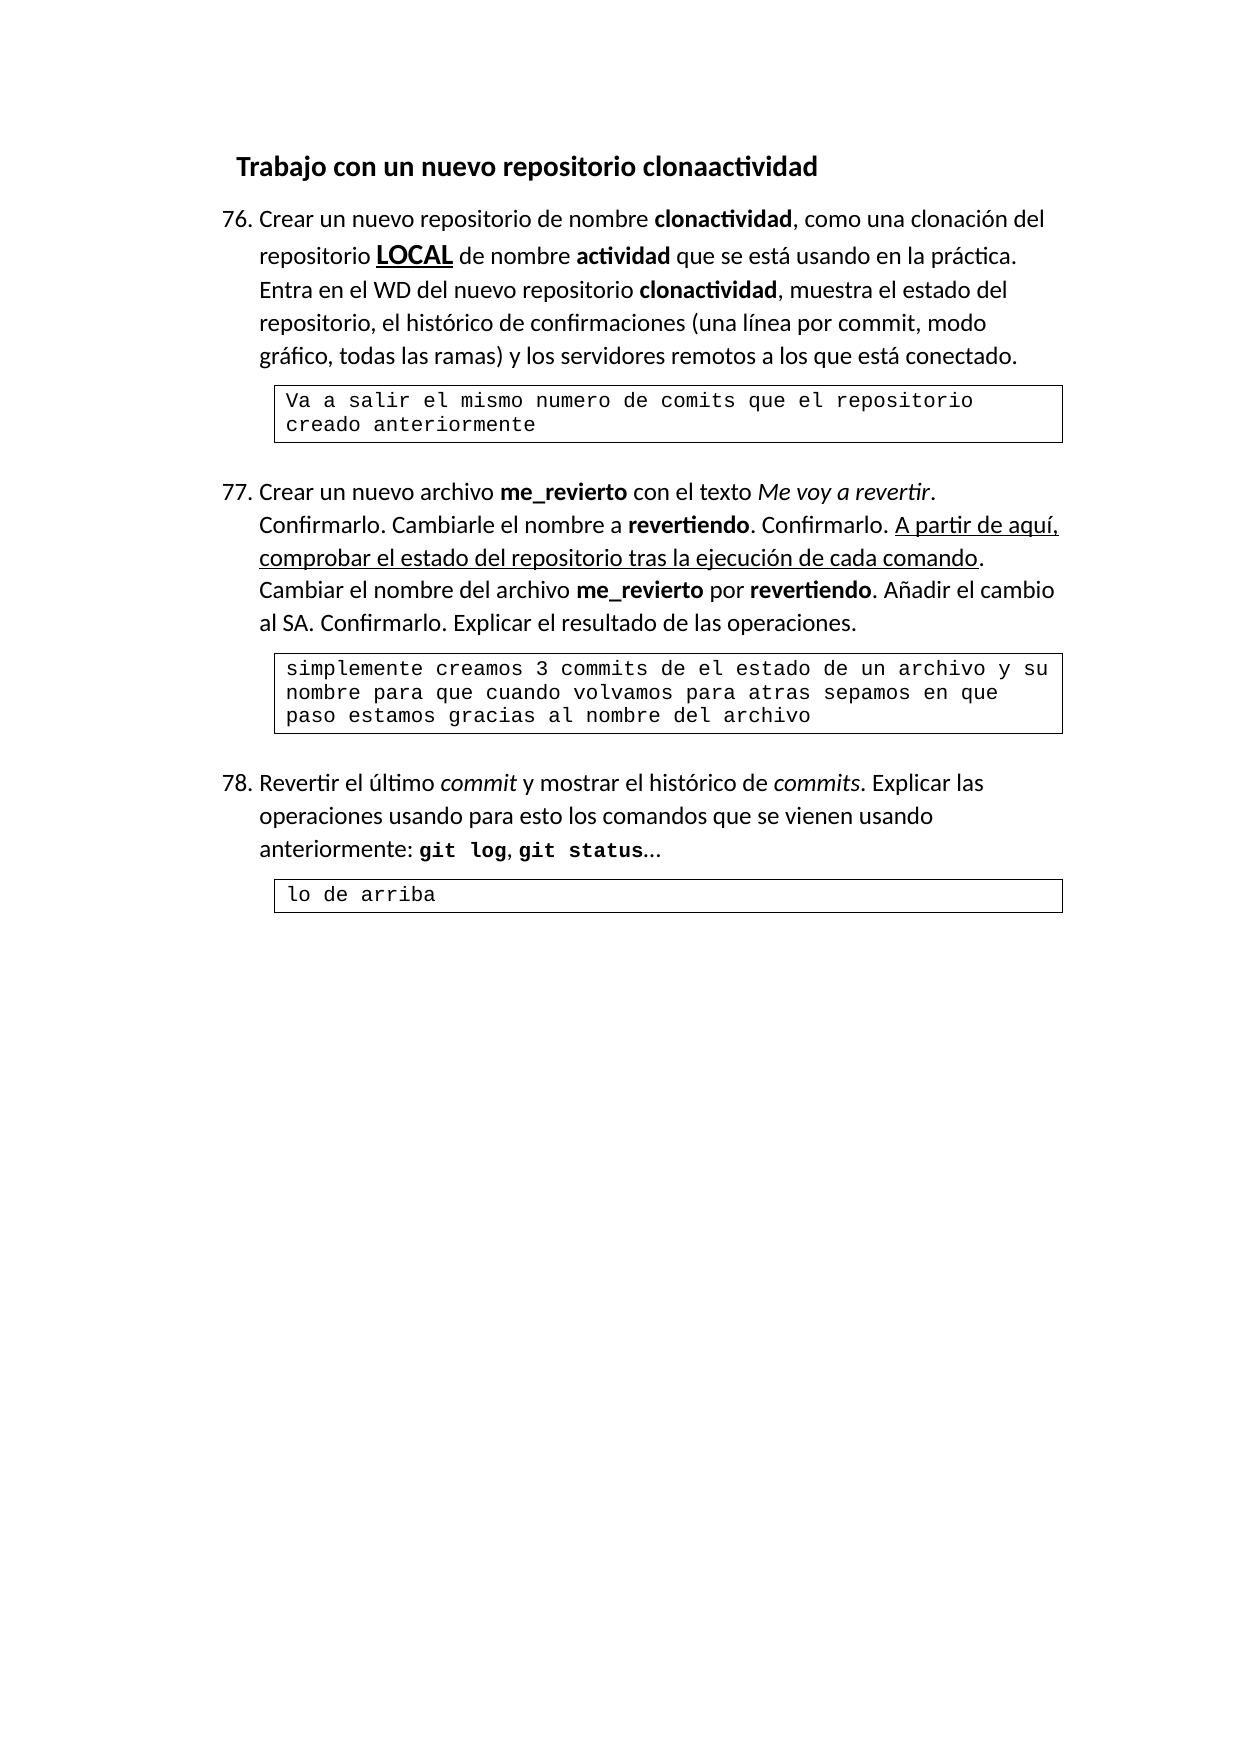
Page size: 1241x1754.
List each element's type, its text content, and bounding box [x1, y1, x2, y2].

table_header lo de arriba [275, 880, 1062, 912]
list Crear un nuevo archivo me_revierto con el texto Me voy a revertir. Confirmarlo. Cambiarle el nombre a revertiendo. Confirmarlo. A partir de aquí, comprobar el estado del repositorio tras la ejecución de cada comando. Cambiar el nombre del archivo me_revierto por revertiendo. Añadir el cambio al SA. Confirmarlo. Explicar el resultado de las operaciones. [222, 476, 1063, 638]
text Trabajo con un nuevo repositorio clonaactividad [177, 148, 1063, 183]
list Crear un nuevo repositorio de nombre clonactividad, como una clonación del repositorio LOCAL de nombre actividad que se está usando en la práctica. Entra en el WD del nuevo repositorio clonactividad, muestra el estado del repositorio, el histórico de confirmaciones (una línea por commit, modo gráfico, todas las ramas) y los servidores remotos a los que está conectado. [222, 203, 1063, 370]
table_header simplemente creamos 3 commits de el estado de un archivo y su nombre para que cuando volvamos para atras sepamos en que paso estamos gracias al nombre del archivo [275, 654, 1062, 733]
table_header Va a salir el mismo numero de comits que el repositorio creado anteriormente [275, 386, 1062, 442]
list Revertir el último commit y mostrar el histórico de commits. Explicar las operaciones usando para esto los comandos que se vienen usando anteriormente: git log, git status… [222, 767, 1063, 864]
